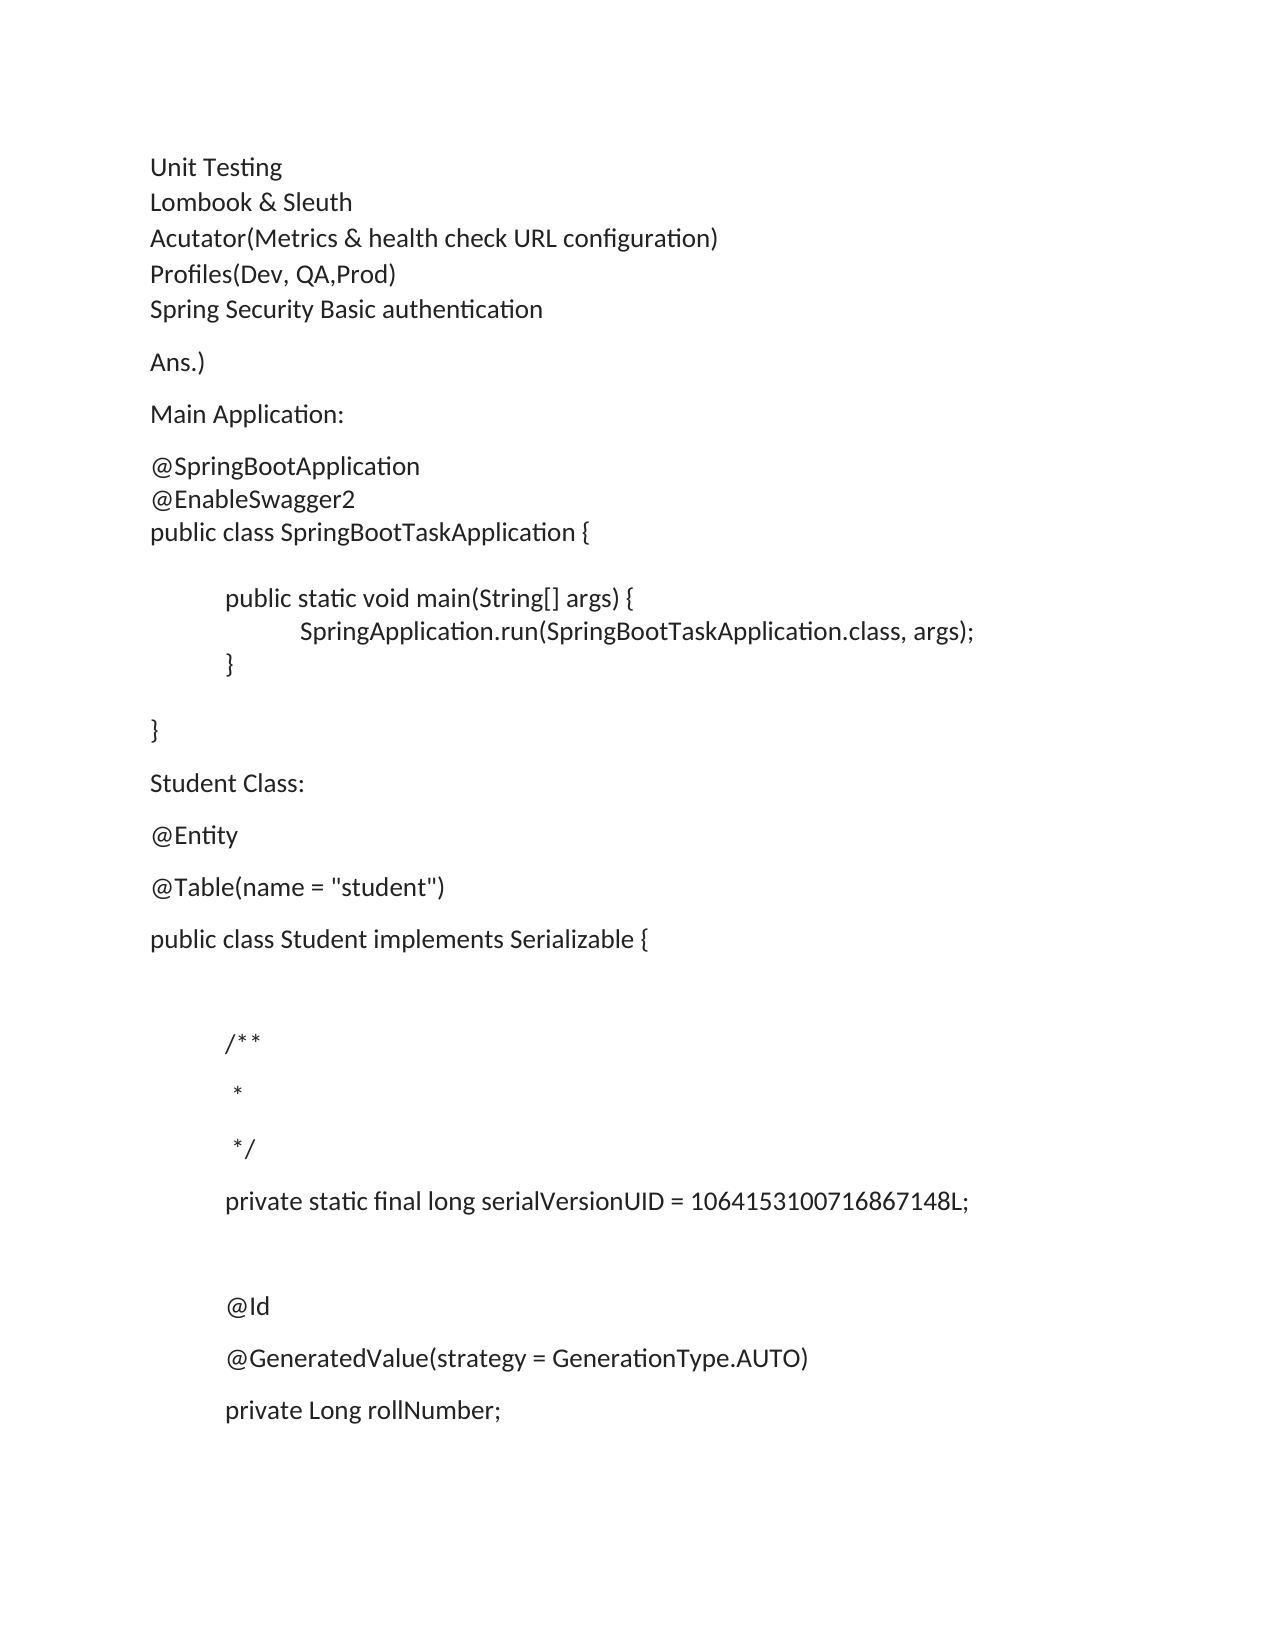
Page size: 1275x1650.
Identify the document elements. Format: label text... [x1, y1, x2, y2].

text Student Class: [150, 766, 1125, 799]
text @Entity [150, 818, 1125, 851]
text SpringApplication.run(SpringBootTaskApplication.class, args); [150, 614, 1125, 647]
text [150, 150, 1125, 326]
text * [150, 1079, 1125, 1113]
text @Id [150, 1289, 1125, 1322]
text @GeneratedValue(strategy = GenerationType.AUTO) [150, 1341, 1125, 1374]
text private Long rollNumber; [150, 1393, 1125, 1426]
text private static final long serialVersionUID = 1064153100716867148L; [150, 1184, 1125, 1217]
text @SpringBootApplication [150, 449, 1125, 482]
text Main Application: [150, 397, 1125, 430]
text public class Student implements Serializable { [150, 923, 1125, 956]
text /** [150, 1027, 1125, 1060]
text public class SpringBootTaskApplication { [150, 515, 1125, 548]
text } [150, 647, 1125, 681]
text */ [150, 1132, 1125, 1165]
text @Table(name = "student") [150, 870, 1125, 903]
text } [150, 713, 1125, 747]
text @EnableSwagger2 [150, 482, 1125, 515]
text Ans.) [150, 345, 1125, 378]
text public static void main(String[] args) { [150, 581, 1125, 614]
